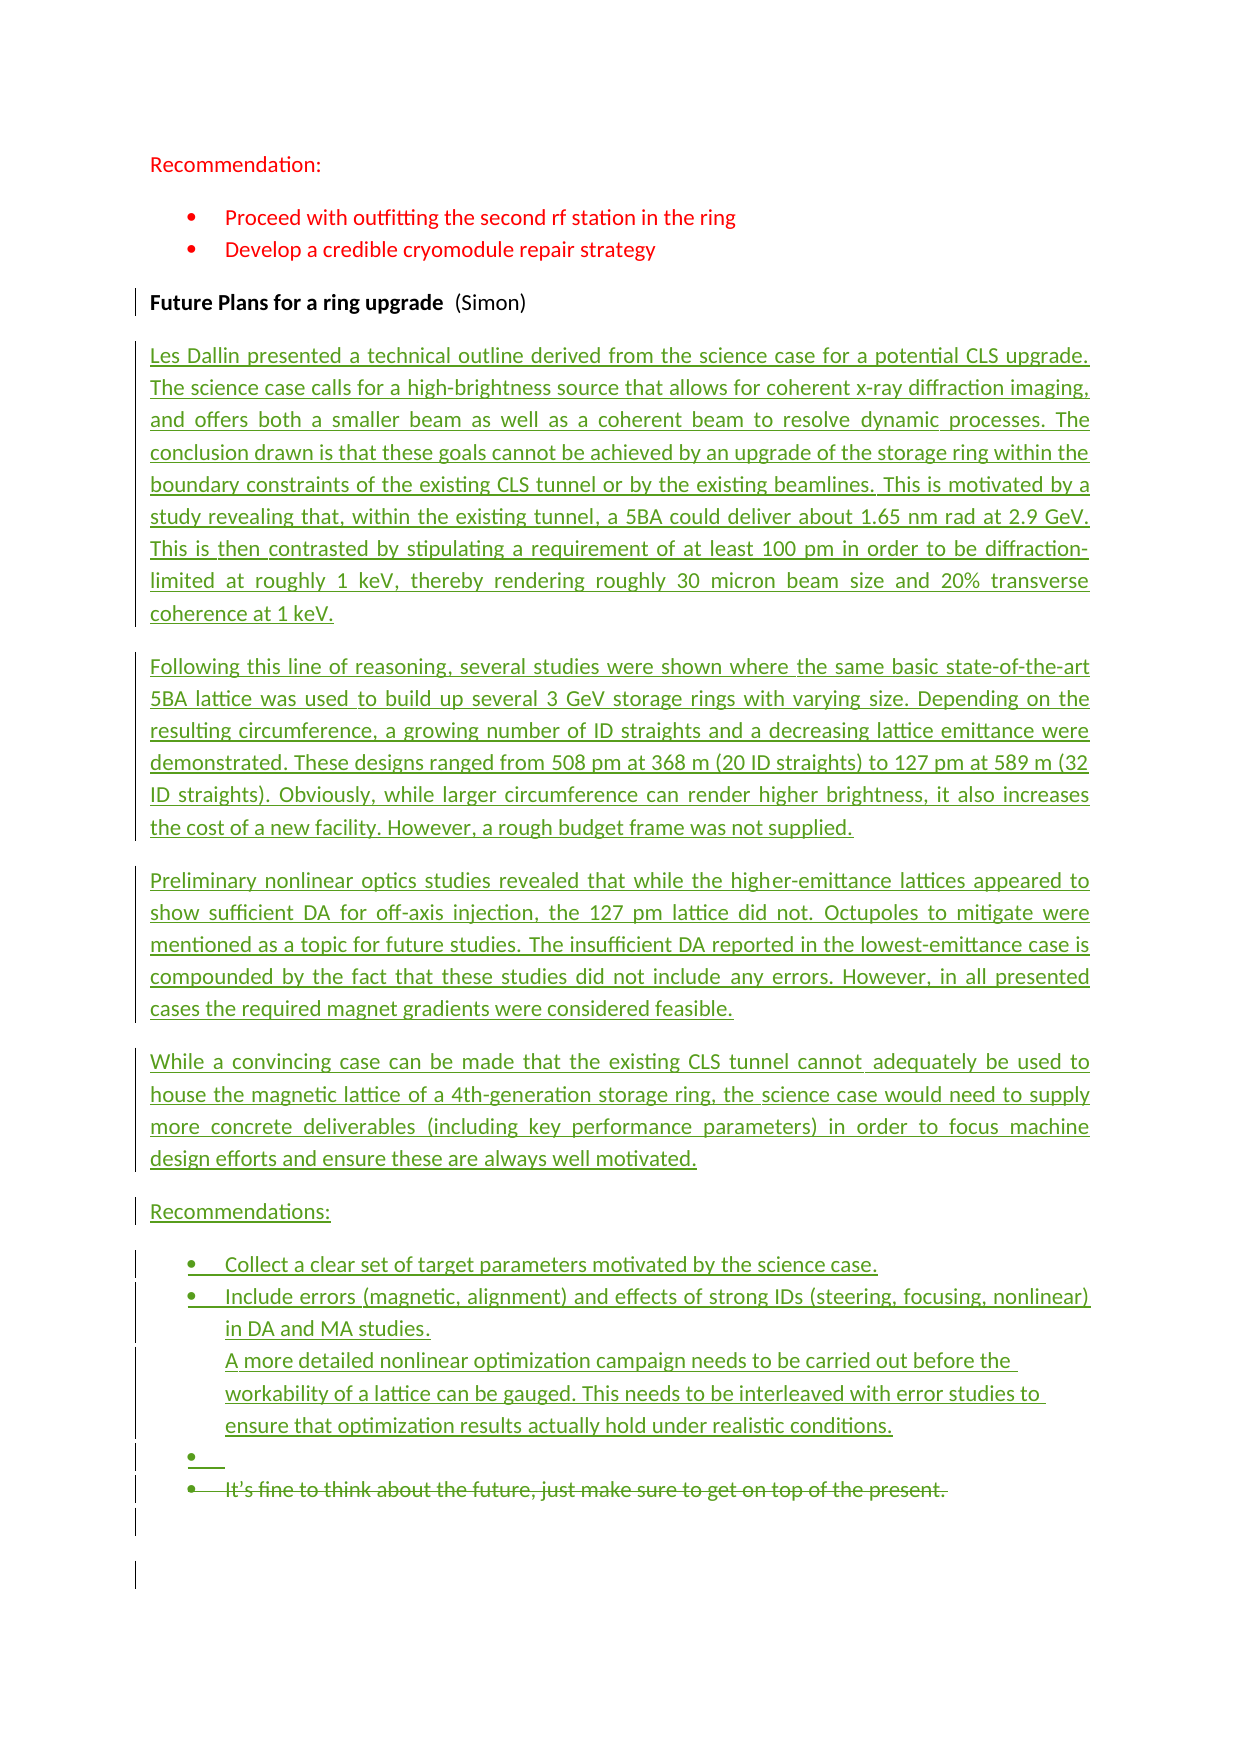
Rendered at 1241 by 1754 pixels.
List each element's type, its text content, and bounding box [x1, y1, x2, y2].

text Recommendation: [150, 150, 1090, 178]
list Proceed with outfitting the second rf station in the ring [187, 203, 1090, 231]
text Future Plans for a ring upgrade (Simon) [150, 288, 1090, 316]
list Develop a credible cryomodule repair strategy [187, 235, 1090, 263]
